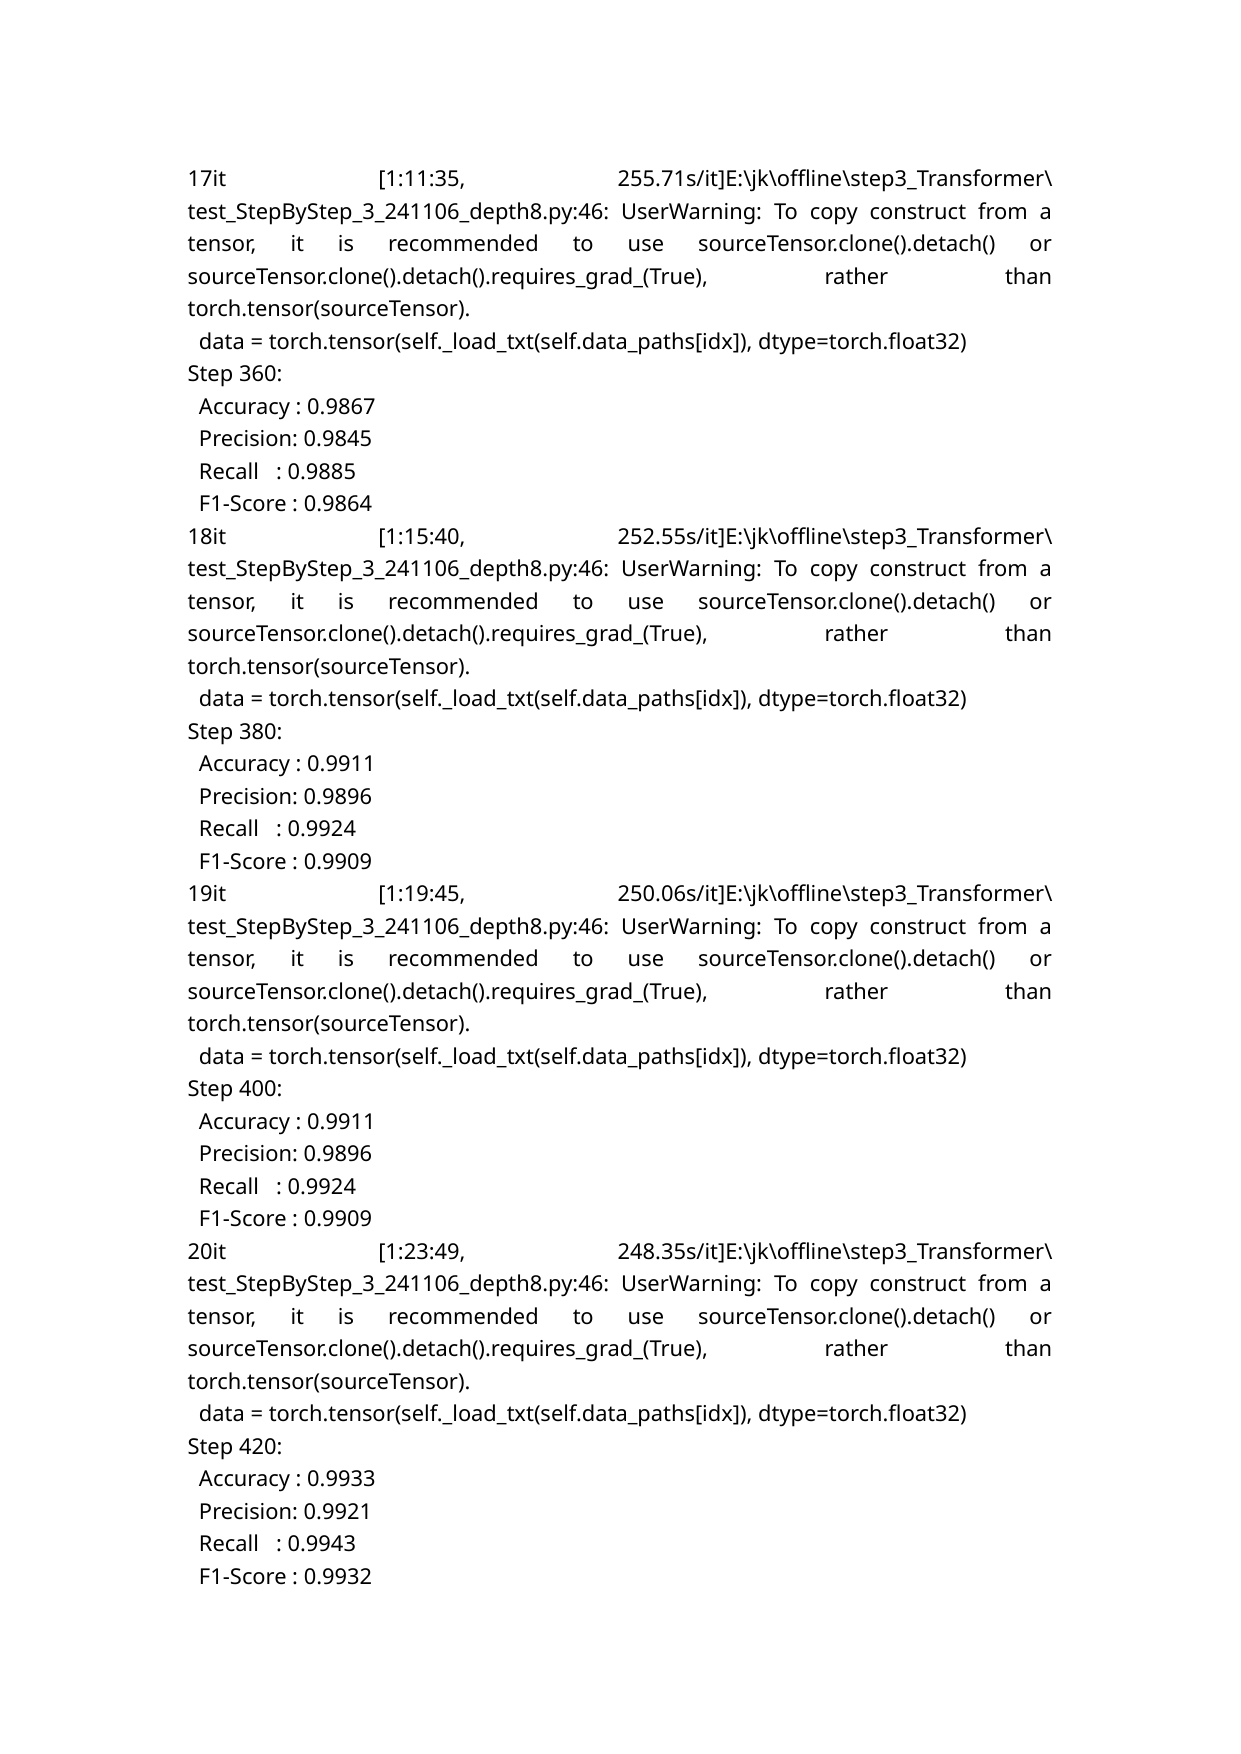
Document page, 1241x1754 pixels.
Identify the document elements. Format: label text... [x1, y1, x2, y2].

text F1-Score : 0.9932 [187, 1559, 1053, 1592]
text Step 400: [187, 1072, 1053, 1104]
text Accuracy : 0.9911 [187, 747, 1053, 779]
text Precision: 0.9896 [187, 1137, 1053, 1169]
text Precision: 0.9896 [187, 779, 1053, 812]
text Accuracy : 0.9911 [187, 1104, 1053, 1137]
text Recall : 0.9924 [187, 1169, 1053, 1202]
text data = torch.tensor(self._load_txt(self.data_paths[idx]), dtype=torch.float32) [187, 1397, 1053, 1429]
text Recall : 0.9885 [187, 454, 1053, 487]
text Recall : 0.9943 [187, 1527, 1053, 1559]
text Step 420: [187, 1429, 1053, 1462]
text data = torch.tensor(self._load_txt(self.data_paths[idx]), dtype=torch.float32) [187, 324, 1053, 357]
text F1-Score : 0.9909 [187, 1202, 1053, 1234]
text Step 380: [187, 714, 1053, 747]
text Precision: 0.9921 [187, 1494, 1053, 1527]
text 19it [1:19:45, 250.06s/it]E:\jk\offline\step3_Transformer\test_StepByStep_3_241106_depth8.py:46: UserWarning: To copy construct from a tensor, it is recommended to use sourceTensor.clone().detach() or sourceTensor.clone().detach().requires_grad_(True), rather than torch.tensor(sourceTensor). [187, 877, 1053, 1039]
text Step 360: [187, 357, 1053, 389]
text F1-Score : 0.9864 [187, 487, 1053, 519]
text Accuracy : 0.9933 [187, 1462, 1053, 1494]
text 17it [1:11:35, 255.71s/it]E:\jk\offline\step3_Transformer\test_StepByStep_3_241106_depth8.py:46: UserWarning: To copy construct from a tensor, it is recommended to use sourceTensor.clone().detach() or sourceTensor.clone().detach().requires_grad_(True), rather than torch.tensor(sourceTensor). [187, 162, 1053, 324]
text data = torch.tensor(self._load_txt(self.data_paths[idx]), dtype=torch.float32) [187, 1039, 1053, 1072]
text Recall : 0.9924 [187, 812, 1053, 844]
text data = torch.tensor(self._load_txt(self.data_paths[idx]), dtype=torch.float32) [187, 682, 1053, 714]
text F1-Score : 0.9909 [187, 844, 1053, 877]
text Precision: 0.9845 [187, 422, 1053, 454]
text Accuracy : 0.9867 [187, 389, 1053, 422]
text 18it [1:15:40, 252.55s/it]E:\jk\offline\step3_Transformer\test_StepByStep_3_241106_depth8.py:46: UserWarning: To copy construct from a tensor, it is recommended to use sourceTensor.clone().detach() or sourceTensor.clone().detach().requires_grad_(True), rather than torch.tensor(sourceTensor). [187, 519, 1053, 682]
text 20it [1:23:49, 248.35s/it]E:\jk\offline\step3_Transformer\test_StepByStep_3_241106_depth8.py:46: UserWarning: To copy construct from a tensor, it is recommended to use sourceTensor.clone().detach() or sourceTensor.clone().detach().requires_grad_(True), rather than torch.tensor(sourceTensor). [187, 1234, 1053, 1397]
